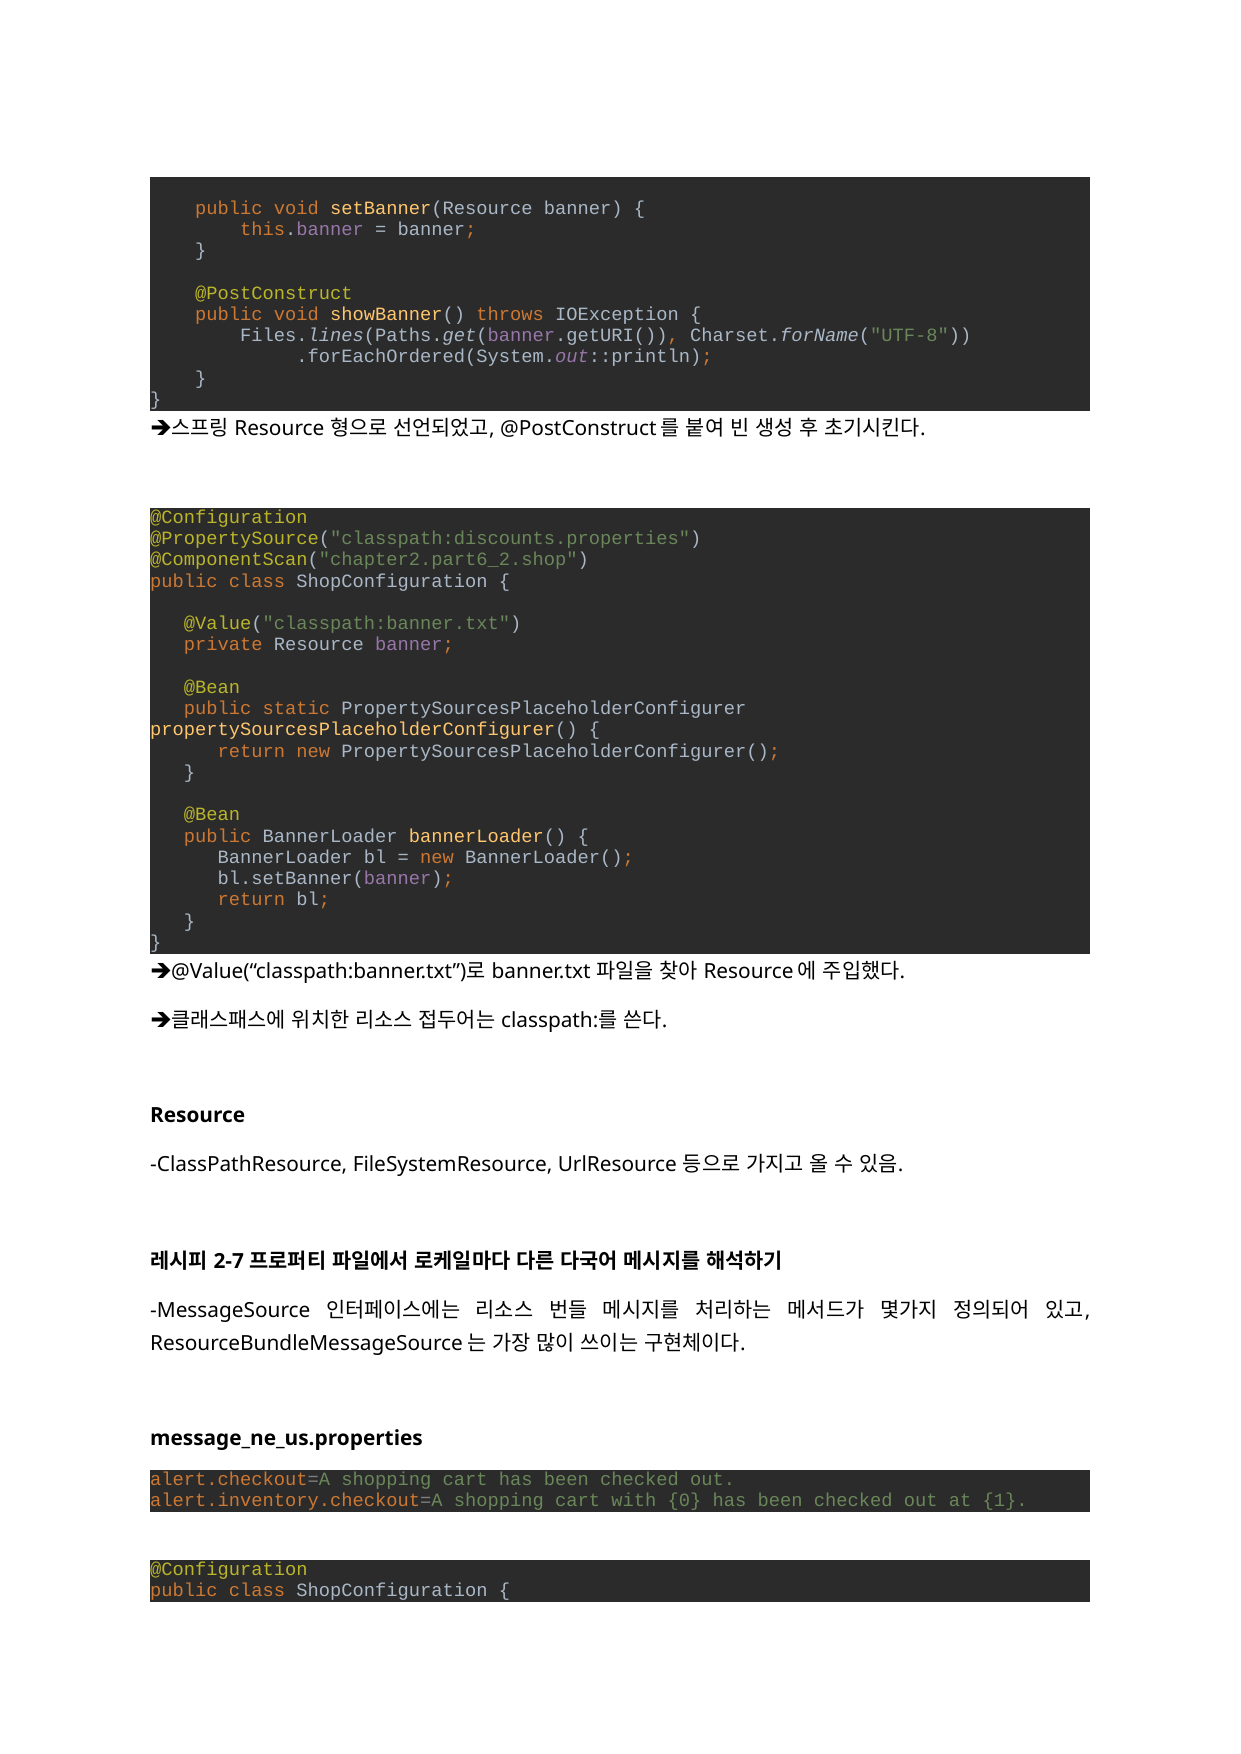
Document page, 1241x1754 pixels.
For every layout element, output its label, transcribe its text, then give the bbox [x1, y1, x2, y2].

text 레시피 2-7 프로퍼티 파일에서 로케일마다 다른 다국어 메시지를 해석하기 [150, 1244, 1090, 1274]
text -ClassPathResource, FileSystemResource, UrlResource 등으로 가지고 올 수 있음. [150, 1147, 1090, 1177]
text 클래스패스에 위치한 리소스 접두어는 classpath:를 쓴다. [150, 1003, 1090, 1033]
text alert.checkout=A shopping cart has been checked out. alert.inventory.checkout=A shopping cart with {0} has been checked out at {1}. [150, 1470, 1090, 1512]
text 스프링 Resource 형으로 선언되었고, @PostConstruct를 붙여 빈 생성 후 초기시킨다. [150, 411, 1090, 441]
text message_ne_us.properties [150, 1423, 1090, 1451]
text Resource [150, 1100, 1090, 1128]
text @Configuration @PropertySource("classpath:discounts.properties") @ComponentScan("chapter2.part6_2.shop") public class ShopConfiguration { @Value("classpath:banner.txt") private Resource banner; @Bean public static PropertySourcesPlaceholderConfigurer propertySourcesPlaceholderConfigurer() { return new PropertySourcesPlaceholderConfigurer(); } @Bean public BannerLoader bannerLoader() { BannerLoader bl = new BannerLoader(); bl.setBanner(banner); return bl; } } [150, 508, 1090, 954]
text -MessageSource 인터페이스에는 리소스 번들 메시지를 처리하는 메서드가 몇가지 정의되어 있고, ResourceBundleMessageSource는 가장 많이 쓰이는 구현체이다. [150, 1293, 1090, 1356]
text @Value(“classpath:banner.txt”)로 banner.txt 파일을 찾아 Resource에 주입했다. [150, 954, 1090, 984]
